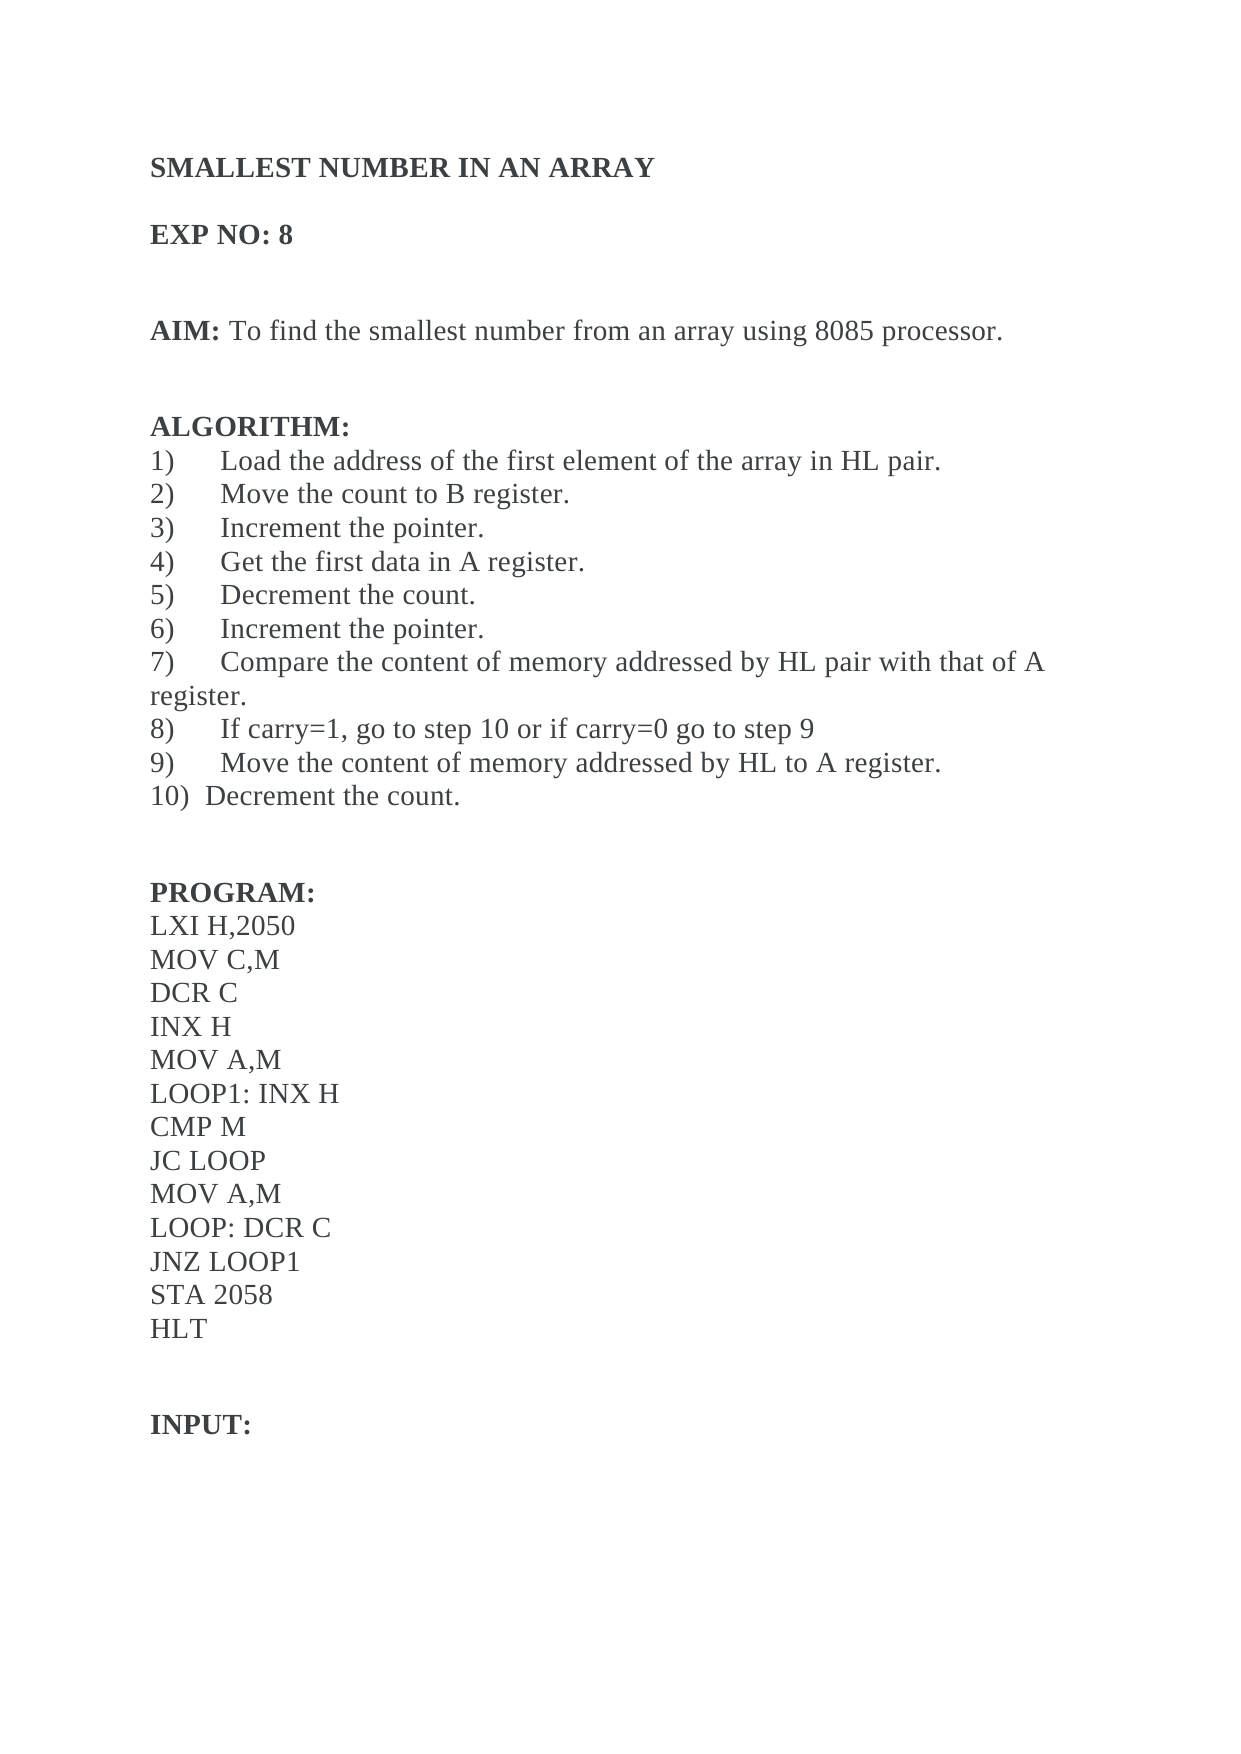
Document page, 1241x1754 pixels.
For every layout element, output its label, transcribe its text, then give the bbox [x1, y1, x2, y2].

text ALGORITHM: 1) Load the address of the first element of the array in HL pair. 2) Move the count to B register. 3) Increment the pointer. 4) Get the first data in A register. 5) Decrement the count. 6) Increment the pointer. 7) Compare the content of memory addressed by HL pair with that of A register. 8) If carry=1, go to step 10 or if carry=0 go to step 9 9) Move the content of memory addressed by HL to A register. 10) Decrement the count. [150, 376, 1090, 812]
text AIM: To find the smallest number from an array using 8085 processor. [150, 280, 1090, 347]
text INPUT: [150, 1373, 1090, 1474]
text SMALLEST NUMBER IN AN ARRAY EXP NO: 8 [150, 150, 1090, 251]
text PROGRAM: LXI H,2050 MOV C,M DCR C INX H MOV A,M LOOP1: INX H CMP M JC LOOP MOV A,M LOOP: DCR C JNZ LOOP1 STA 2058 HLT [150, 841, 1090, 1344]
